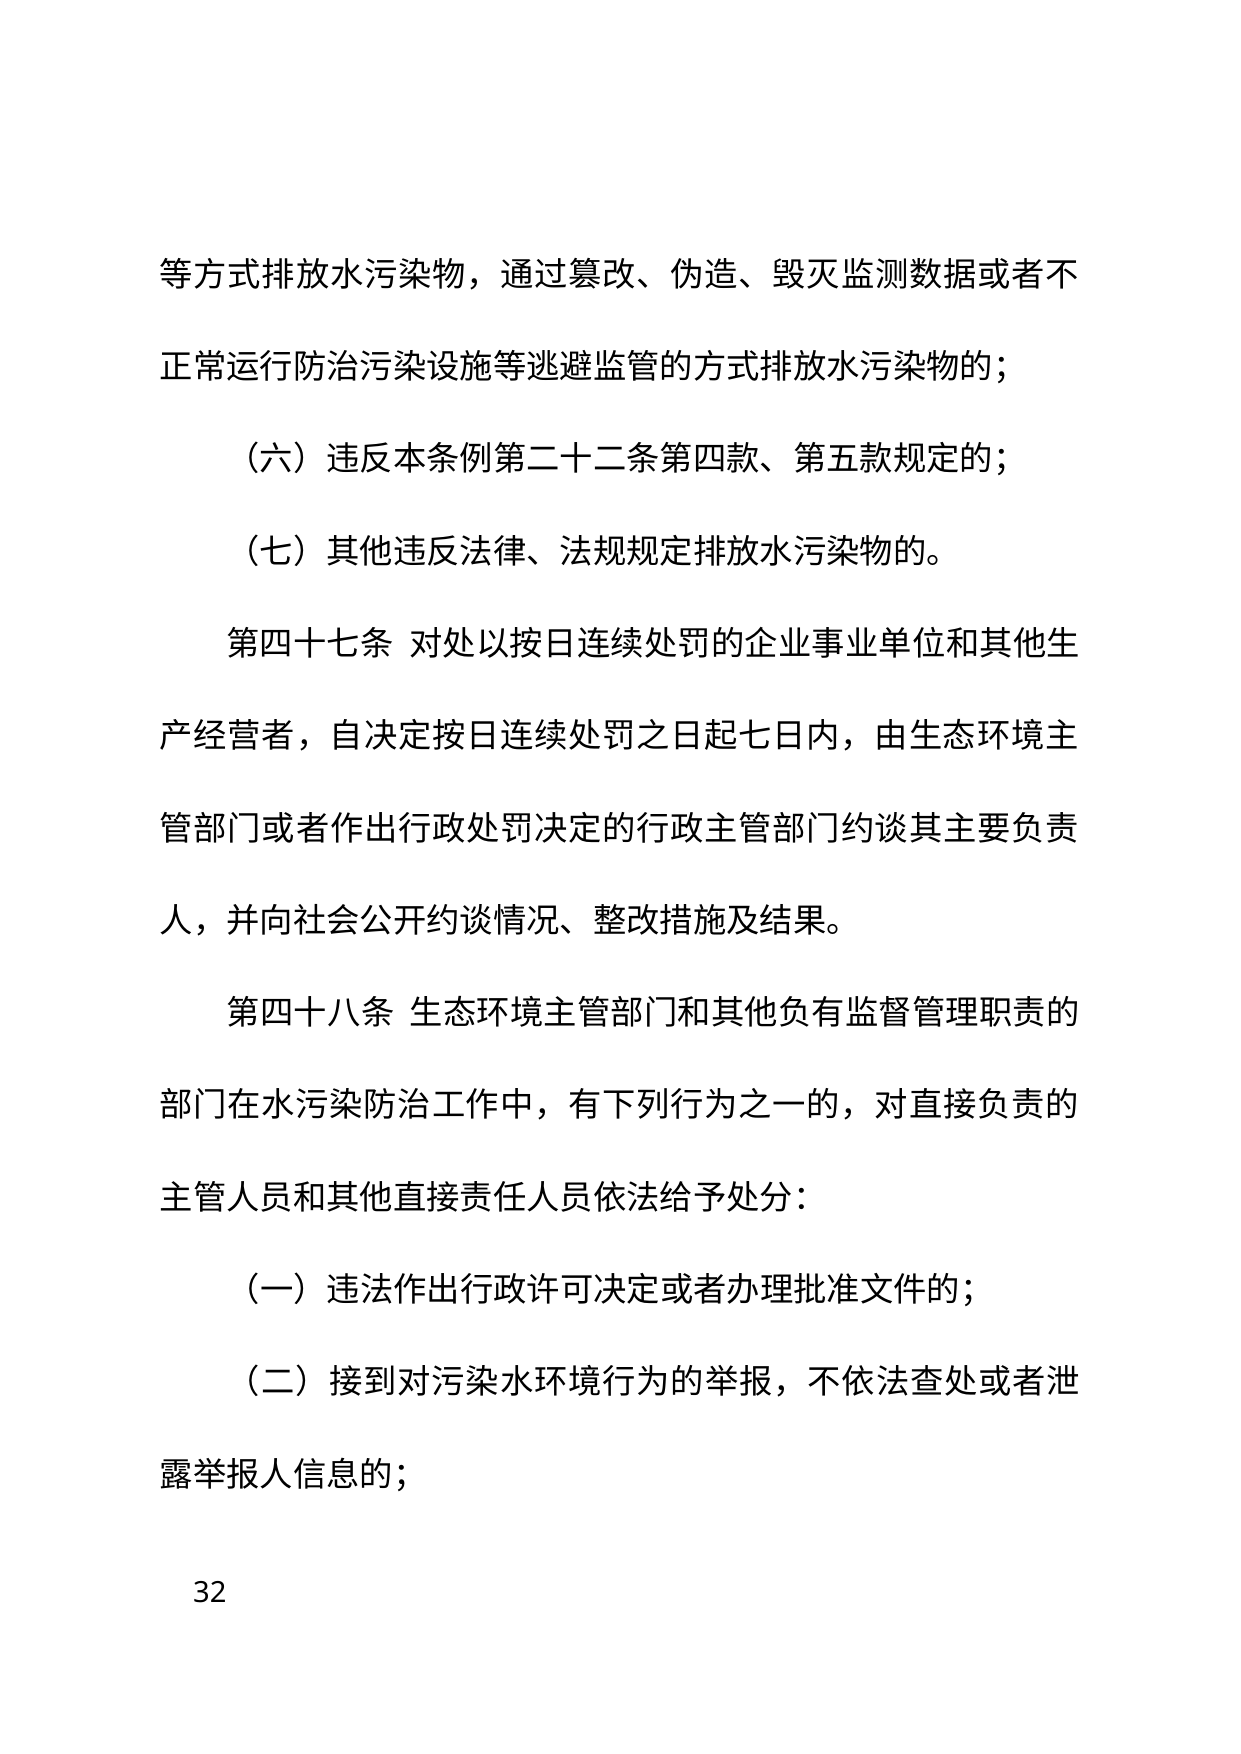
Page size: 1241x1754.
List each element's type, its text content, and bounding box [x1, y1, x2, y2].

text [159, 226, 1081, 410]
text （二）接到对污染水环境行为的举报，不依法查处或者泄露举报人信息的； [159, 1333, 1081, 1518]
text 第四十七条 对处以按日连续处罚的企业事业单位和其他生产经营者，自决定按日连续处罚之日起七日内，由生态环境主管部门或者作出行政处罚决定的行政主管部门约谈其主要负责人，并向社会公开约谈情况、整改措施及结果。 [159, 595, 1081, 964]
text （一）违法作出行政许可决定或者办理批准文件的； [159, 1241, 1081, 1333]
text （六）违反本条例第二十二条第四款、第五款规定的； [159, 410, 1081, 502]
text 第四十八条 生态环境主管部门和其他负有监督管理职责的部门在水污染防治工作中，有下列行为之一的，对直接负责的主管人员和其他直接责任人员依法给予处分： [159, 964, 1081, 1241]
text （七）其他违反法律、法规规定排放水污染物的。 [159, 502, 1081, 595]
